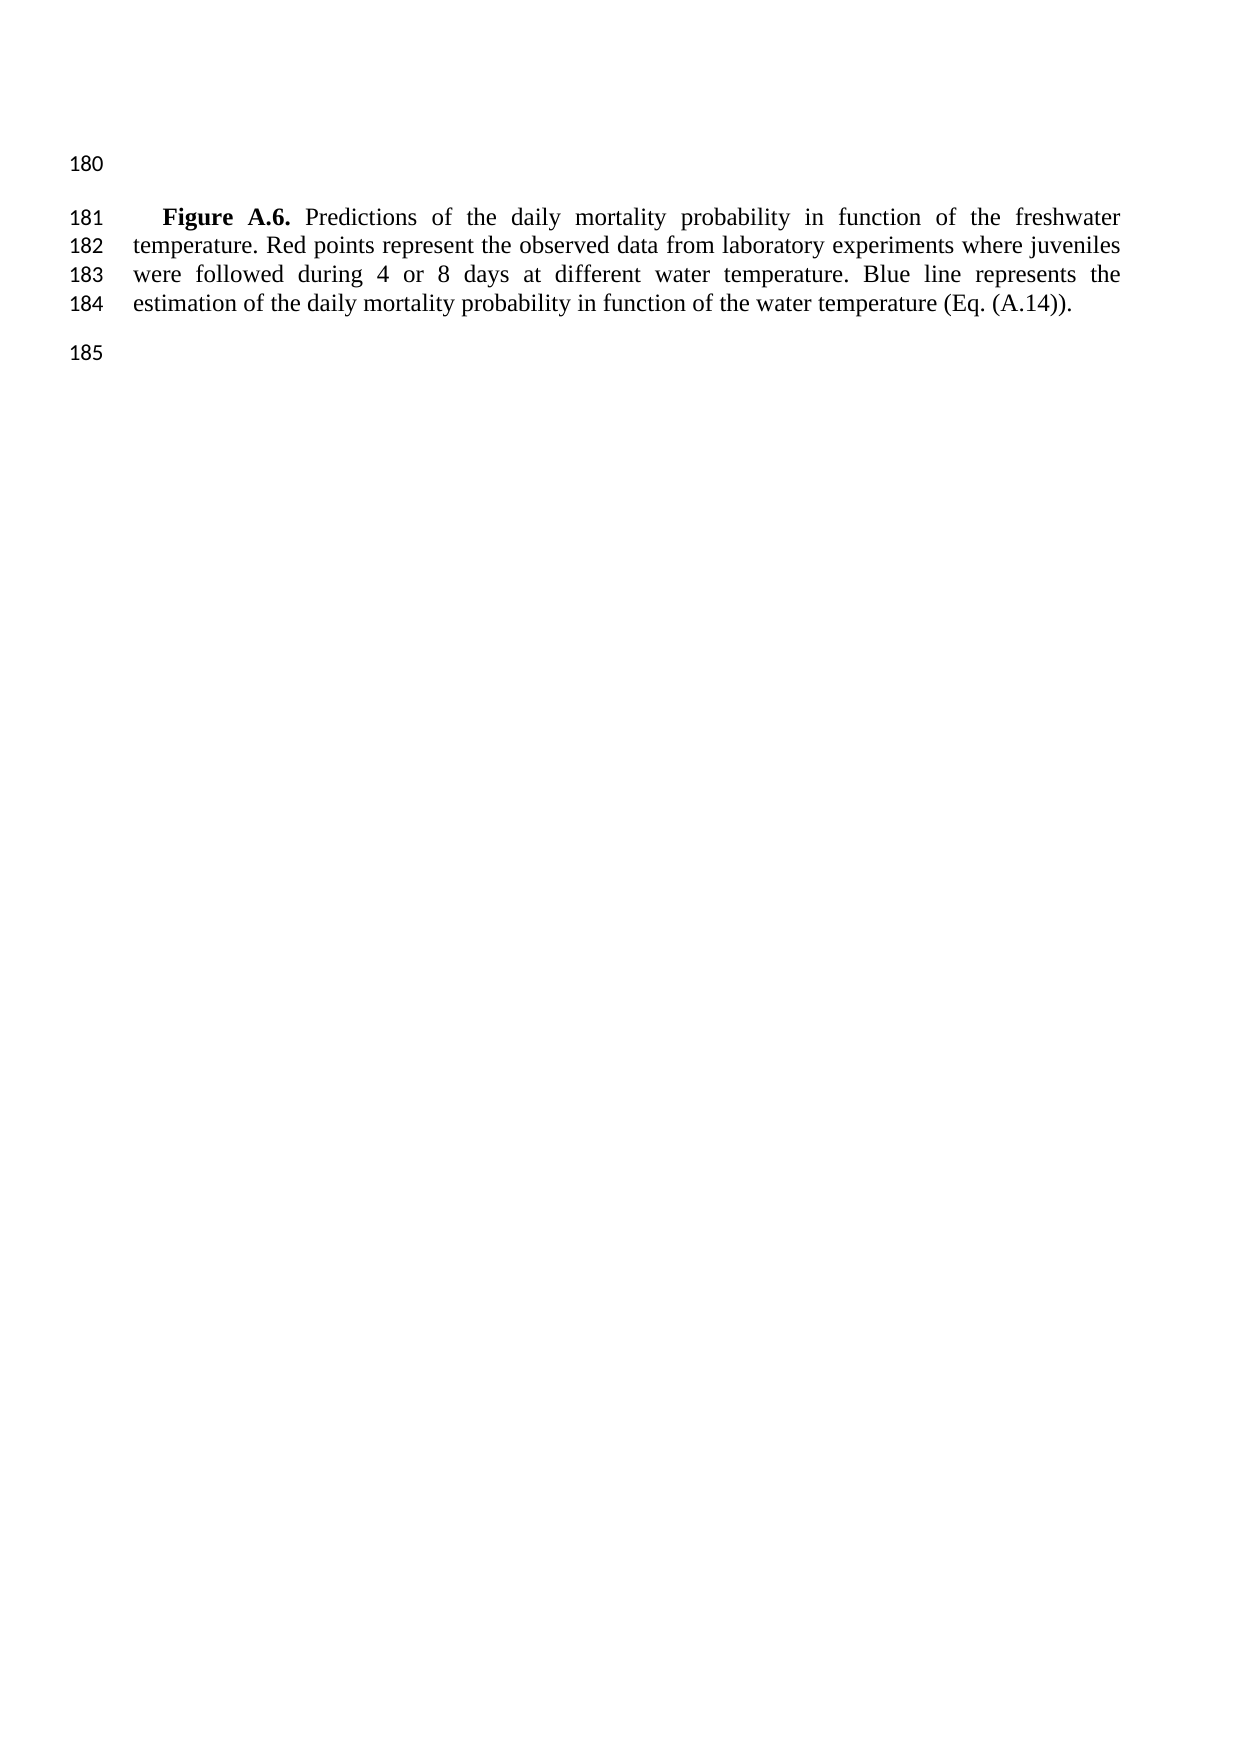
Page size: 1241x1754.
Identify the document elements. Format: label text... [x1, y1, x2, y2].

text Figure A.6. Predictions of the daily mortality probability in function of the freshwater temperature. Red points represent the observed data from laboratory experiments where juveniles were followed during 4 or 8 days at different water temperature. Blue line represents the estimation of the daily mortality probability in function of the water temperature (Eq. (A.14)). [133, 202, 1122, 317]
